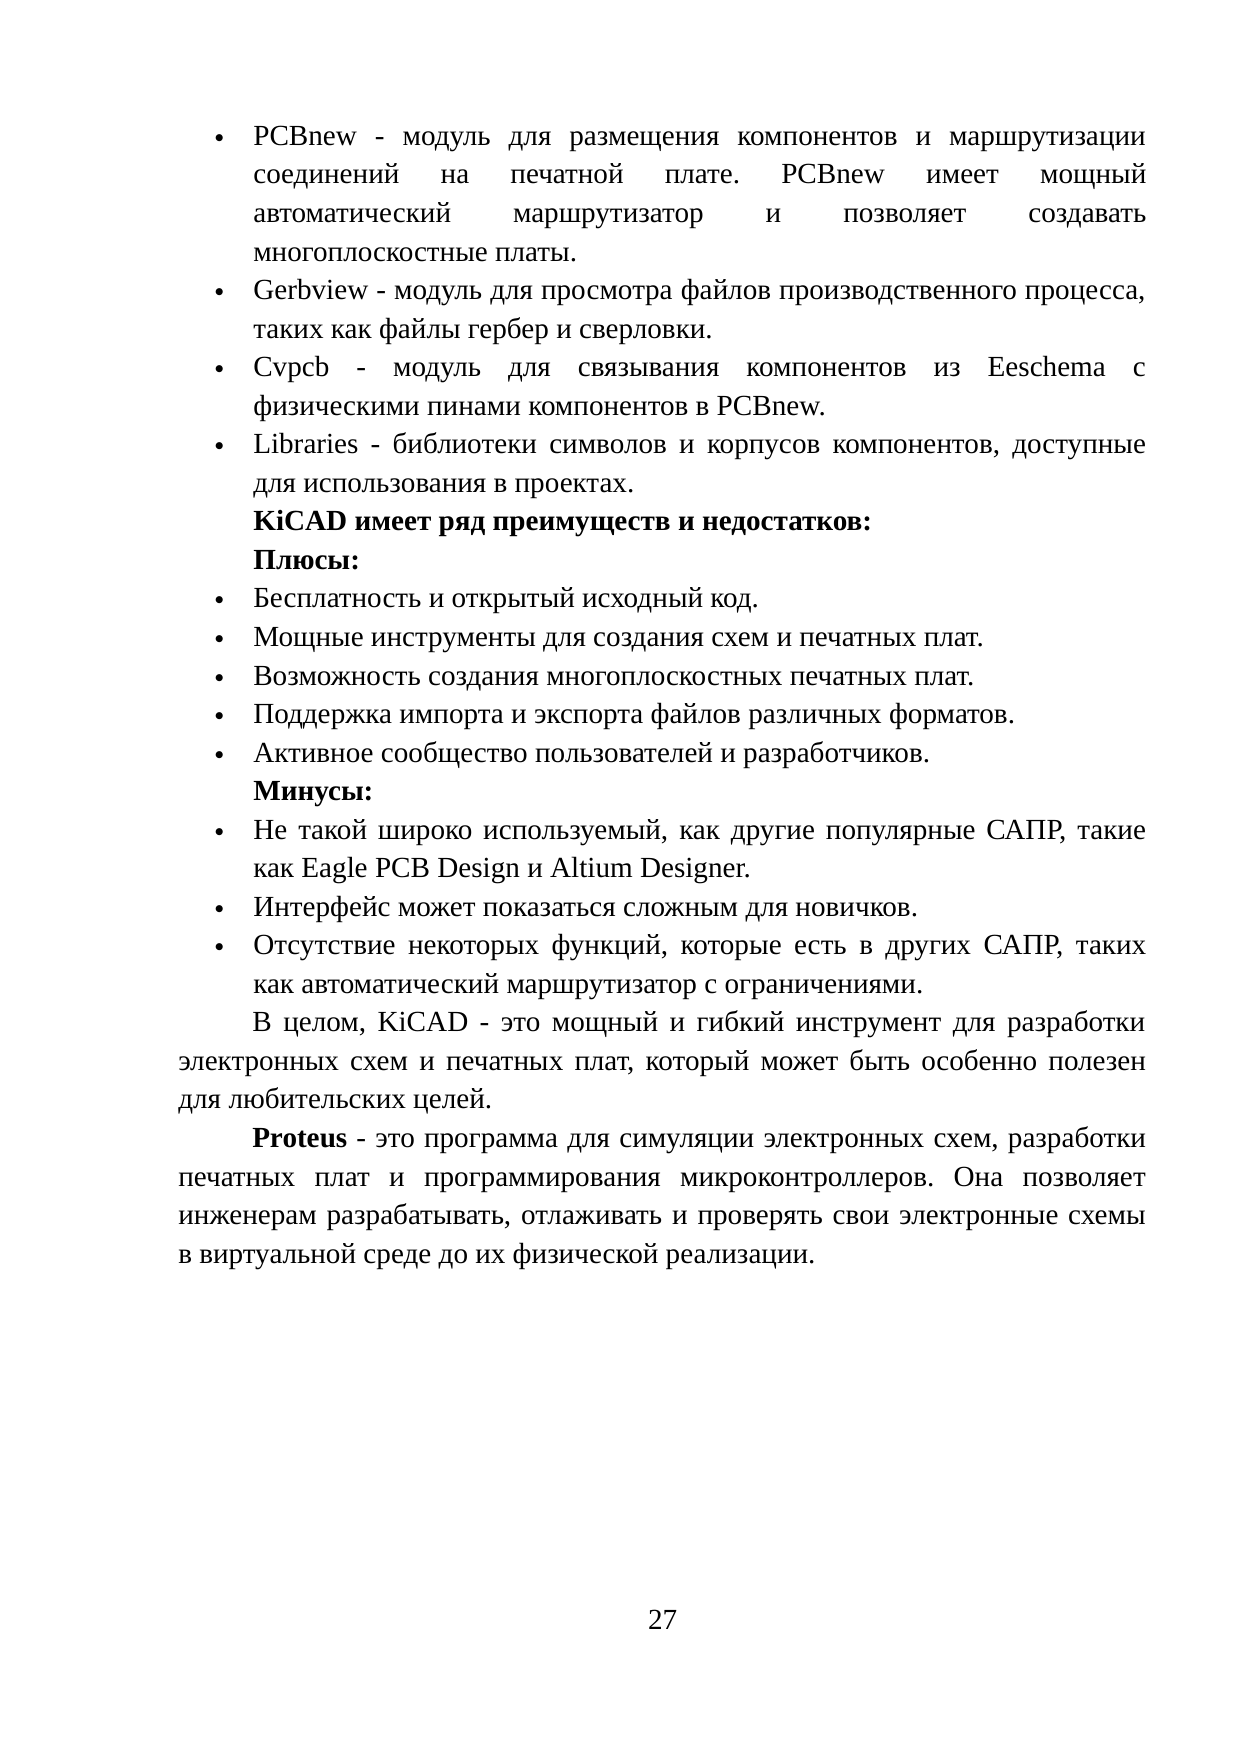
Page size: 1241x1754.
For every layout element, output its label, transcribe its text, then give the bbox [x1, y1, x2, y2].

text Минусы: [253, 773, 1147, 807]
list Gerbview - модуль для просмотра файлов производственного процесса, таких как файлы гербер и сверловки. [216, 272, 1147, 344]
text Плюсы: [253, 542, 1147, 576]
text В целом, KiCAD - это мощный и гибкий инструмент для разработки электронных схем и печатных плат, который может быть особенно полезен для любительских целей. [178, 1004, 1147, 1115]
list Отсутствие некоторых функций, которые есть в других САПР, таких как автоматический маршрутизатор с ограничениями. [216, 927, 1147, 999]
list Активное сообщество пользователей и разработчиков. [216, 735, 1147, 768]
list Интерфейс может показаться сложным для новичков. [216, 889, 1147, 922]
list Не такой широко используемый, как другие популярные САПР, такие как Eagle PCB Design и Altium Designer. [216, 812, 1147, 884]
text KiCAD имеет ряд преимуществ и недостатков: [253, 503, 1147, 537]
list Libraries - библиотеки символов и корпусов компонентов, доступные для использования в проектах. [216, 426, 1147, 498]
list Мощные инструменты для создания схем и печатных плат. [216, 619, 1147, 653]
list Бесплатность и открытый исходный код. [216, 581, 1147, 614]
list PCBnew - модуль для размещения компонентов и маршрутизации соединений на печатной плате. PCBnew имеет мощный автоматический маршрутизатор и позволяет создавать многоплоскостные платы. [216, 118, 1147, 267]
list Cvpcb - модуль для связывания компонентов из Eeschema с физическими пинами компонентов в PCBnew. [216, 349, 1147, 421]
list Возможность создания многоплоскостных печатных плат. [216, 658, 1147, 691]
list Поддержка импорта и экспорта файлов различных форматов. [216, 696, 1147, 730]
text Proteus - это программа для симуляции электронных схем, разработки печатных плат и программирования микроконтроллеров. Она позволяет инженерам разрабатывать, отлаживать и проверять свои электронные схемы в виртуальной среде до их физической реализации. [178, 1120, 1147, 1269]
